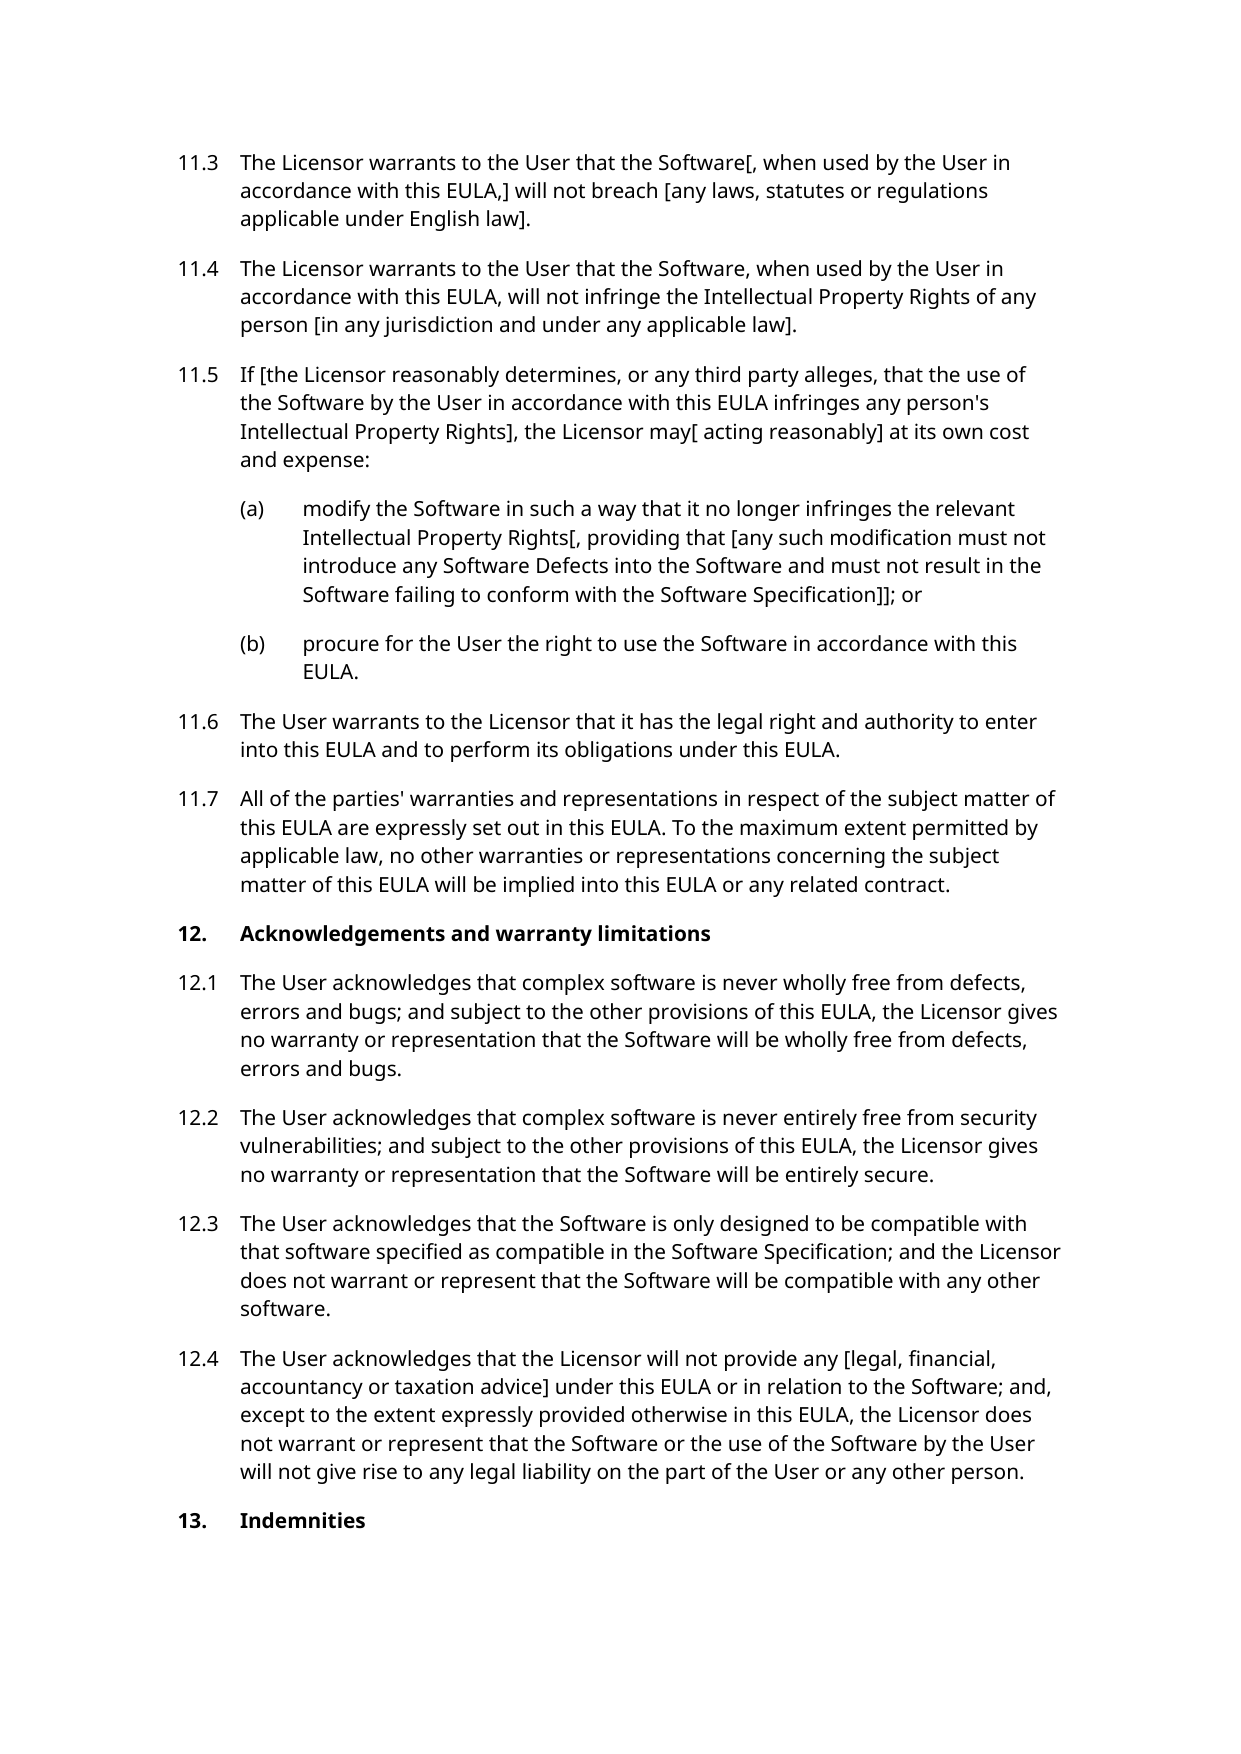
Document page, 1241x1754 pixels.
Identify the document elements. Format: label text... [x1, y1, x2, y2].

text 12.3 The User acknowledges that the Software is only designed to be compatible with that software specified as compatible in the Software Specification; and the Licensor does not warrant or represent that the Software will be compatible with any other software. [177, 1209, 1063, 1323]
text 12.2 The User acknowledges that complex software is never entirely free from security vulnerabilities; and subject to the other provisions of this EULA, the Licensor gives no warranty or representation that the Software will be entirely secure. [177, 1103, 1063, 1188]
text 11.6 The User warrants to the Licensor that it has the legal right and authority to enter into this EULA and to perform its obligations under this EULA. [177, 707, 1063, 764]
subtitle 12. Acknowledgements and warranty limitations [177, 919, 1063, 947]
text 12.1 The User acknowledges that complex software is never wholly free from defects, errors and bugs; and subject to the other provisions of this EULA, the Licensor gives no warranty or representation that the Software will be wholly free from defects, errors and bugs. [177, 968, 1063, 1082]
text (b) procure for the User the right to use the Software in accordance with this EULA. [240, 629, 1063, 686]
text 12.4 The User acknowledges that the Licensor will not provide any [legal, financial, accountancy or taxation advice] under this EULA or in relation to the Software; and, except to the extent expressly provided otherwise in this EULA, the Licensor does not warrant or represent that the Software or the use of the Software by the User will not give rise to any legal liability on the part of the User or any other person. [177, 1344, 1063, 1486]
subtitle 13. Indemnities [177, 1507, 1063, 1535]
text (a) modify the Software in such a way that it no longer infringes the relevant Intellectual Property Rights[, providing that [any such modification must not introduce any Software Defects into the Software and must not result in the Software failing to conform with the Software Specification]]; or [240, 494, 1063, 608]
text 11.5 If [the Licensor reasonably determines, or any third party alleges, that the use of the Software by the User in accordance with this EULA infringes any person's Intellectual Property Rights], the Licensor may[ acting reasonably] at its own cost and expense: [177, 360, 1063, 474]
text 11.3 The Licensor warrants to the User that the Software[, when used by the User in accordance with this EULA,] will not breach [any laws, statutes or regulations applicable under English law]. [177, 148, 1063, 233]
text 11.4 The Licensor warrants to the User that the Software, when used by the User in accordance with this EULA, will not infringe the Intellectual Property Rights of any person [in any jurisdiction and under any applicable law]. [177, 254, 1063, 339]
text 11.7 All of the parties' warranties and representations in respect of the subject matter of this EULA are expressly set out in this EULA. To the maximum extent permitted by applicable law, no other warranties or representations concerning the subject matter of this EULA will be implied into this EULA or any related contract. [177, 784, 1063, 898]
